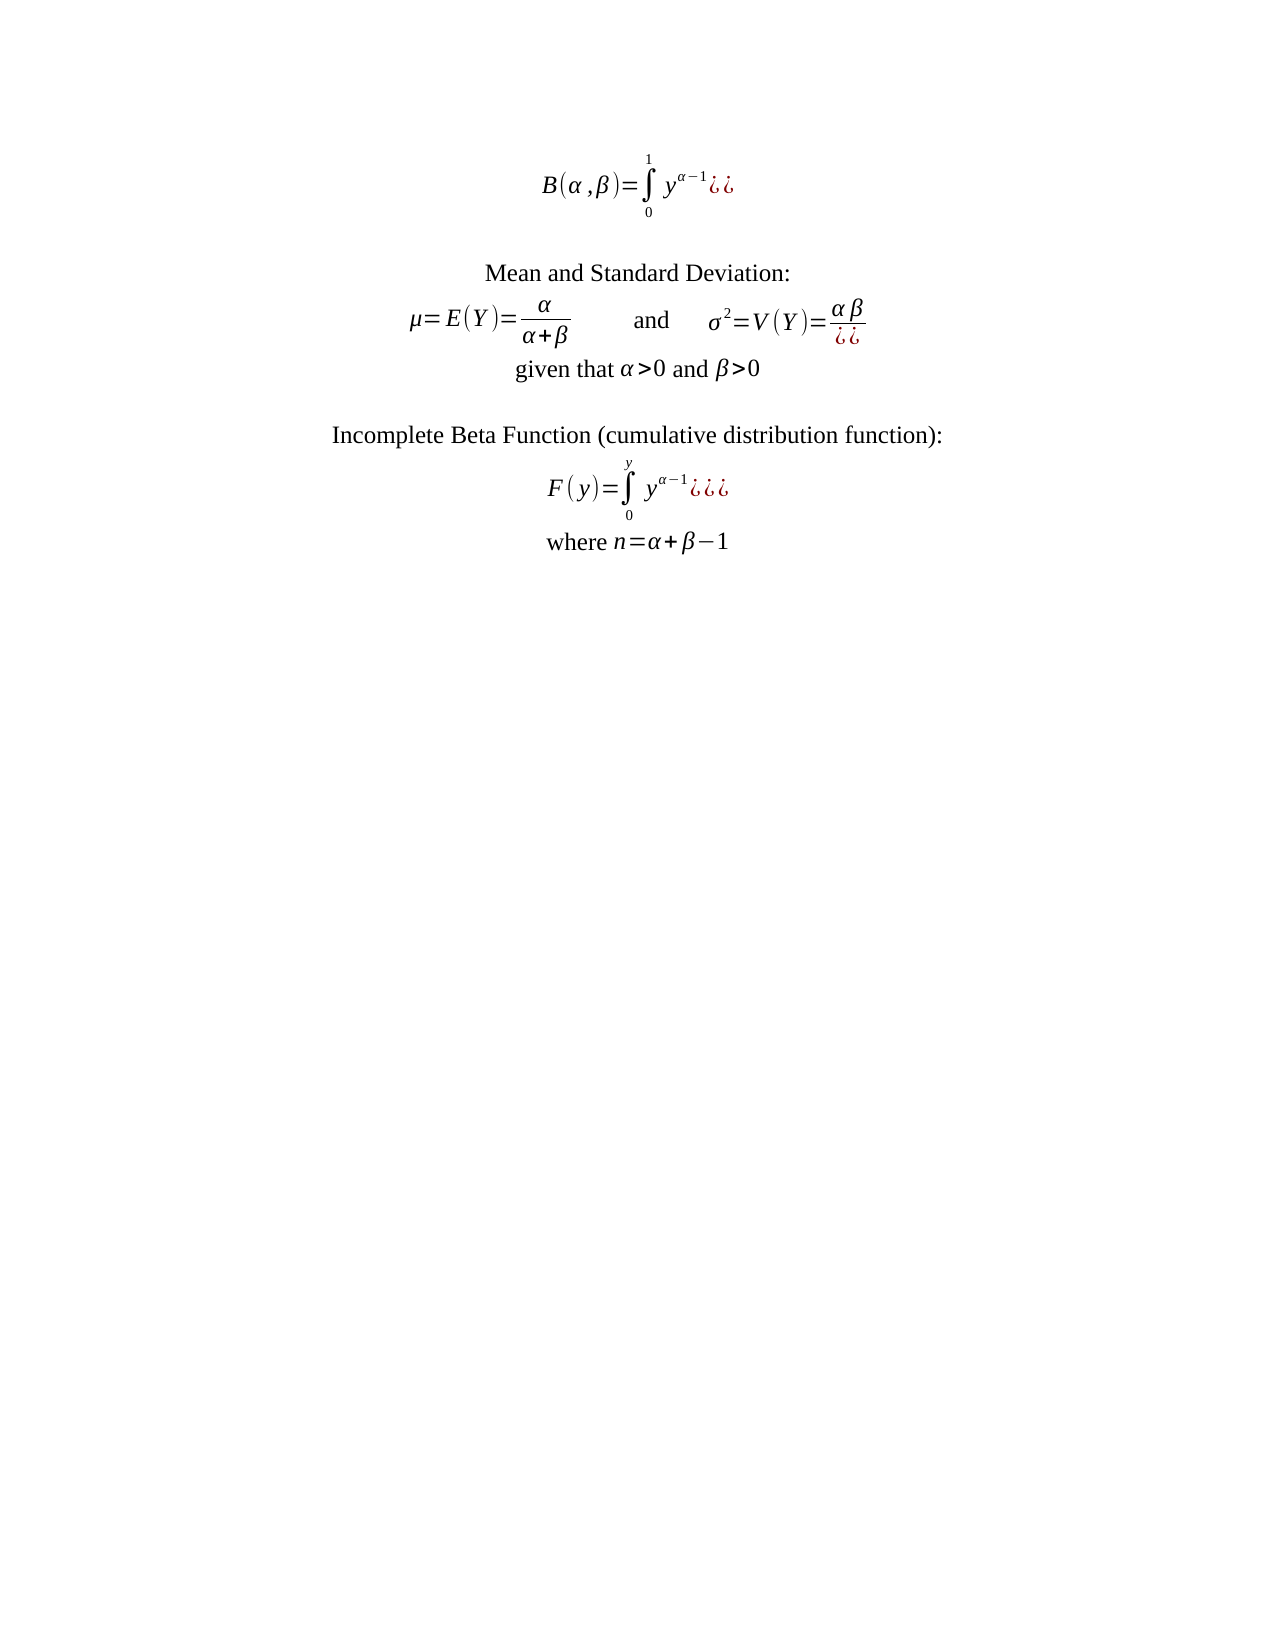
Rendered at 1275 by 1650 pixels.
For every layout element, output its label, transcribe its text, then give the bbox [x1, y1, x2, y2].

text and [150, 291, 1125, 349]
text Incomplete Beta Function (cumulative distribution function): [150, 420, 1125, 449]
text Mean and Standard Deviation: [150, 258, 1125, 286]
text where [150, 527, 1125, 556]
text given that and [150, 354, 1125, 383]
